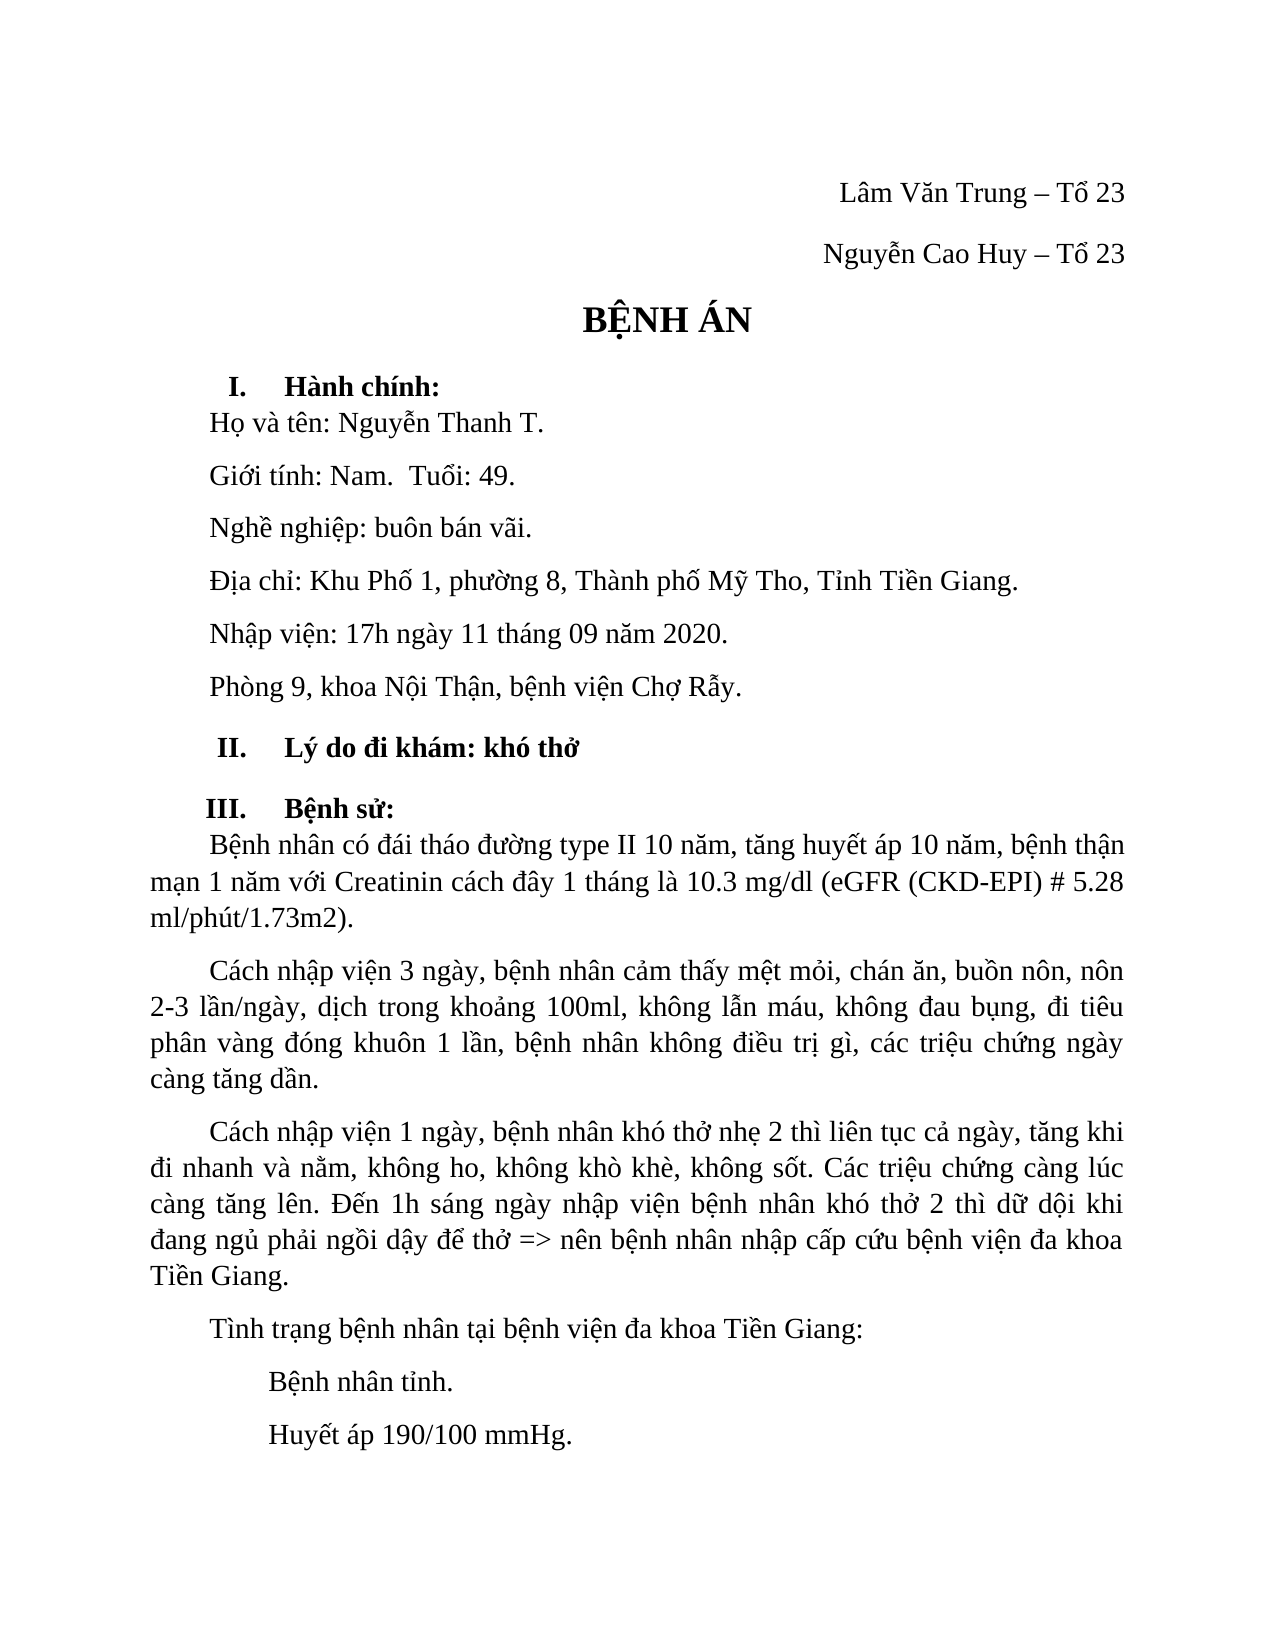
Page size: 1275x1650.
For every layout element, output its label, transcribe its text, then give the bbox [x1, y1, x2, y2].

text Nghề nghiệp: buôn bán vãi. [150, 511, 1125, 544]
text Họ và tên: Nguyễn Thanh T. [150, 405, 1125, 438]
text Phòng 9, khoa Nội Thận, bệnh viện Chợ Rẫy. [150, 669, 1125, 703]
subtitle Hành chính: [247, 369, 1125, 402]
subtitle Lý do đi khám: khó thở [247, 730, 1125, 764]
subtitle Bệnh sử: [247, 791, 1125, 825]
text Cách nhập viện 3 ngày, bệnh nhân cảm thấy mệt mỏi, chán ăn, buồn nôn, nôn 2-3 lần/ngày, dịch trong khoảng 100ml, không lẫn máu, không đau bụng, đi tiêu phân vàng đóng khuôn 1 lần, bệnh nhân không điều trị gì, các triệu chứng ngày càng tăng dần. [150, 953, 1125, 1094]
text Bệnh nhân tỉnh. [209, 1364, 1125, 1398]
text Nhập viện: 17h ngày 11 tháng 09 năm 2020. [150, 616, 1125, 650]
text Địa chỉ: Khu Phố 1, phường 8, Thành phố Mỹ Tho, Tỉnh Tiền Giang. [150, 563, 1125, 597]
text Bệnh nhân có đái tháo đường type II 10 năm, tăng huyết áp 10 năm, bệnh thận mạn 1 năm với Creatinin cách đây 1 tháng là 10.3 mg/dl (eGFR (CKD-EPI) # 5.28 ml/phút/1.73m2). [150, 827, 1125, 933]
text Tình trạng bệnh nhân tại bệnh viện đa khoa Tiền Giang: [209, 1311, 1125, 1345]
text BỆNH ÁN [150, 297, 1125, 340]
text Cách nhập viện 1 ngày, bệnh nhân khó thở nhẹ 2 thì liên tục cả ngày, tăng khi đi nhanh và nằm, không ho, không khò khè, không sốt. Các triệu chứng càng lúc càng tăng lên. Đến 1h sáng ngày nhập viện bệnh nhân khó thở 2 thì dữ dội khi đang ngủ phải ngồi dậy để thở => nên bệnh nhân nhập cấp cứu bệnh viện đa khoa Tiền Giang. [150, 1114, 1125, 1292]
text Nguyễn Cao Huy – Tổ 23 [150, 236, 1125, 270]
text Lâm Văn Trung – Tổ 23 [150, 175, 1125, 208]
text Giới tính: Nam. Tuổi: 49. [150, 458, 1125, 491]
text Huyết áp 190/100 mmHg. [209, 1417, 1125, 1450]
